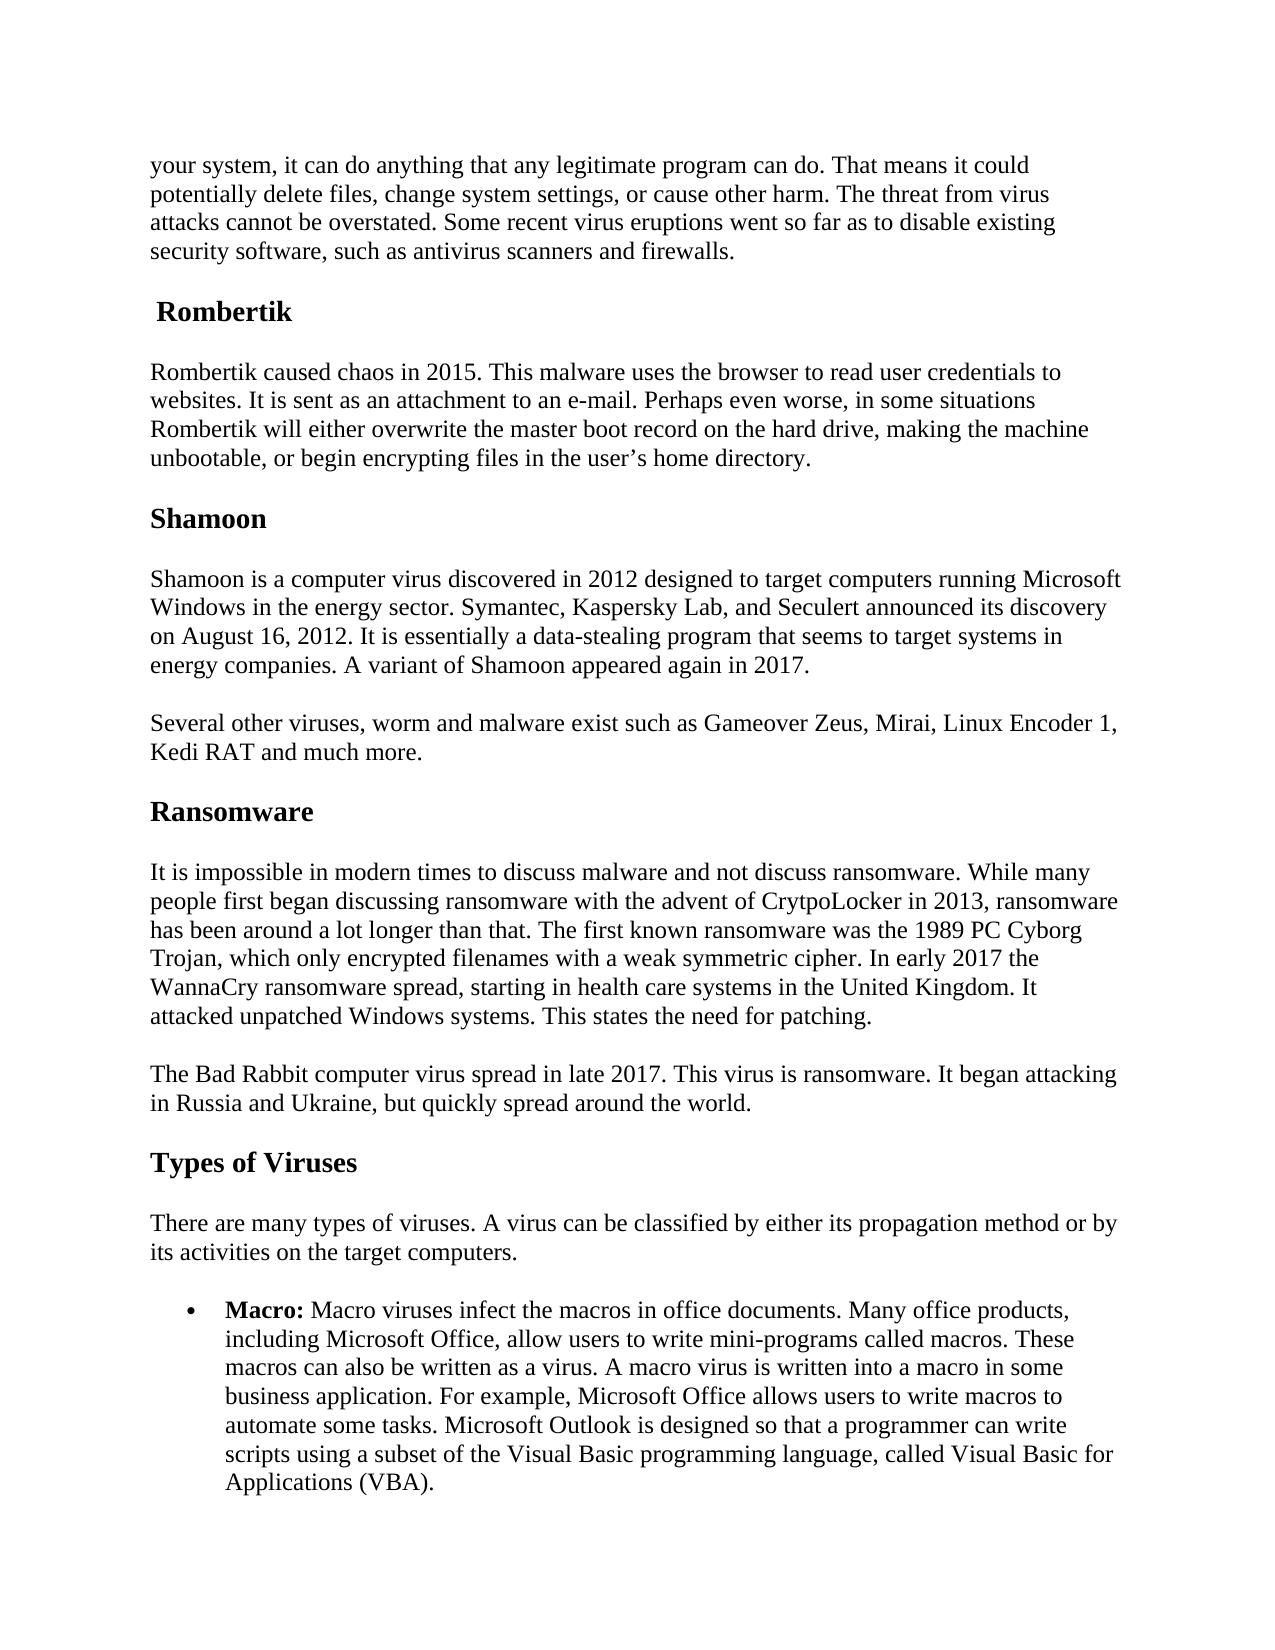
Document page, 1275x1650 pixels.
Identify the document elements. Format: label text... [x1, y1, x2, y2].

text Types of Viruses [150, 1146, 1125, 1179]
text The Bad Rabbit computer virus spread in late 2017. This virus is ransomware. It began attacking in Russia and Ukraine, but quickly spread around the world. [150, 1059, 1125, 1116]
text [150, 150, 1125, 265]
text Shamoon is a computer virus discovered in 2012 designed to target computers running Microsoft Windows in the energy sector. Symantec, Kaspersky Lab, and Seculert announced its discovery on August 16, 2012. It is essentially a data-stealing program that seems to target systems in energy companies. A variant of Shamoon appeared again in 2017. [150, 564, 1125, 679]
text There are many types of viruses. A virus can be classified by either its propagation method or by its activities on the target computers. [150, 1208, 1125, 1266]
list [187, 1295, 1125, 1496]
text Rombertik [150, 294, 1125, 328]
text It is impossible in modern times to discuss malware and not discuss ransomware. While many people first began discussing ransomware with the advent of CrytpoLocker in 2013, ransomware has been around a lot longer than that. The first known ransomware was the 1989 PC Cyborg Trojan, which only encrypted filenames with a weak symmetric cipher. In early 2017 the WannaCry ransomware spread, starting in health care systems in the United Kingdom. It attacked unpatched Windows systems. This states the need for patching. [150, 857, 1125, 1030]
text Several other viruses, worm and malware exist such as Gameover Zeus, Mirai, Linux Encoder 1, Kedi RAT and much more. [150, 708, 1125, 765]
text Ransomware [150, 794, 1125, 828]
text Shamoon [150, 501, 1125, 534]
text Rombertik caused chaos in 2015. This malware uses the browser to read user credentials to websites. It is sent as an attachment to an e-mail. Perhaps even worse, in some situations Rombertik will either overwrite the master boot record on the hard drive, making the machine unbootable, or begin encrypting files in the user’s home directory. [150, 357, 1125, 472]
